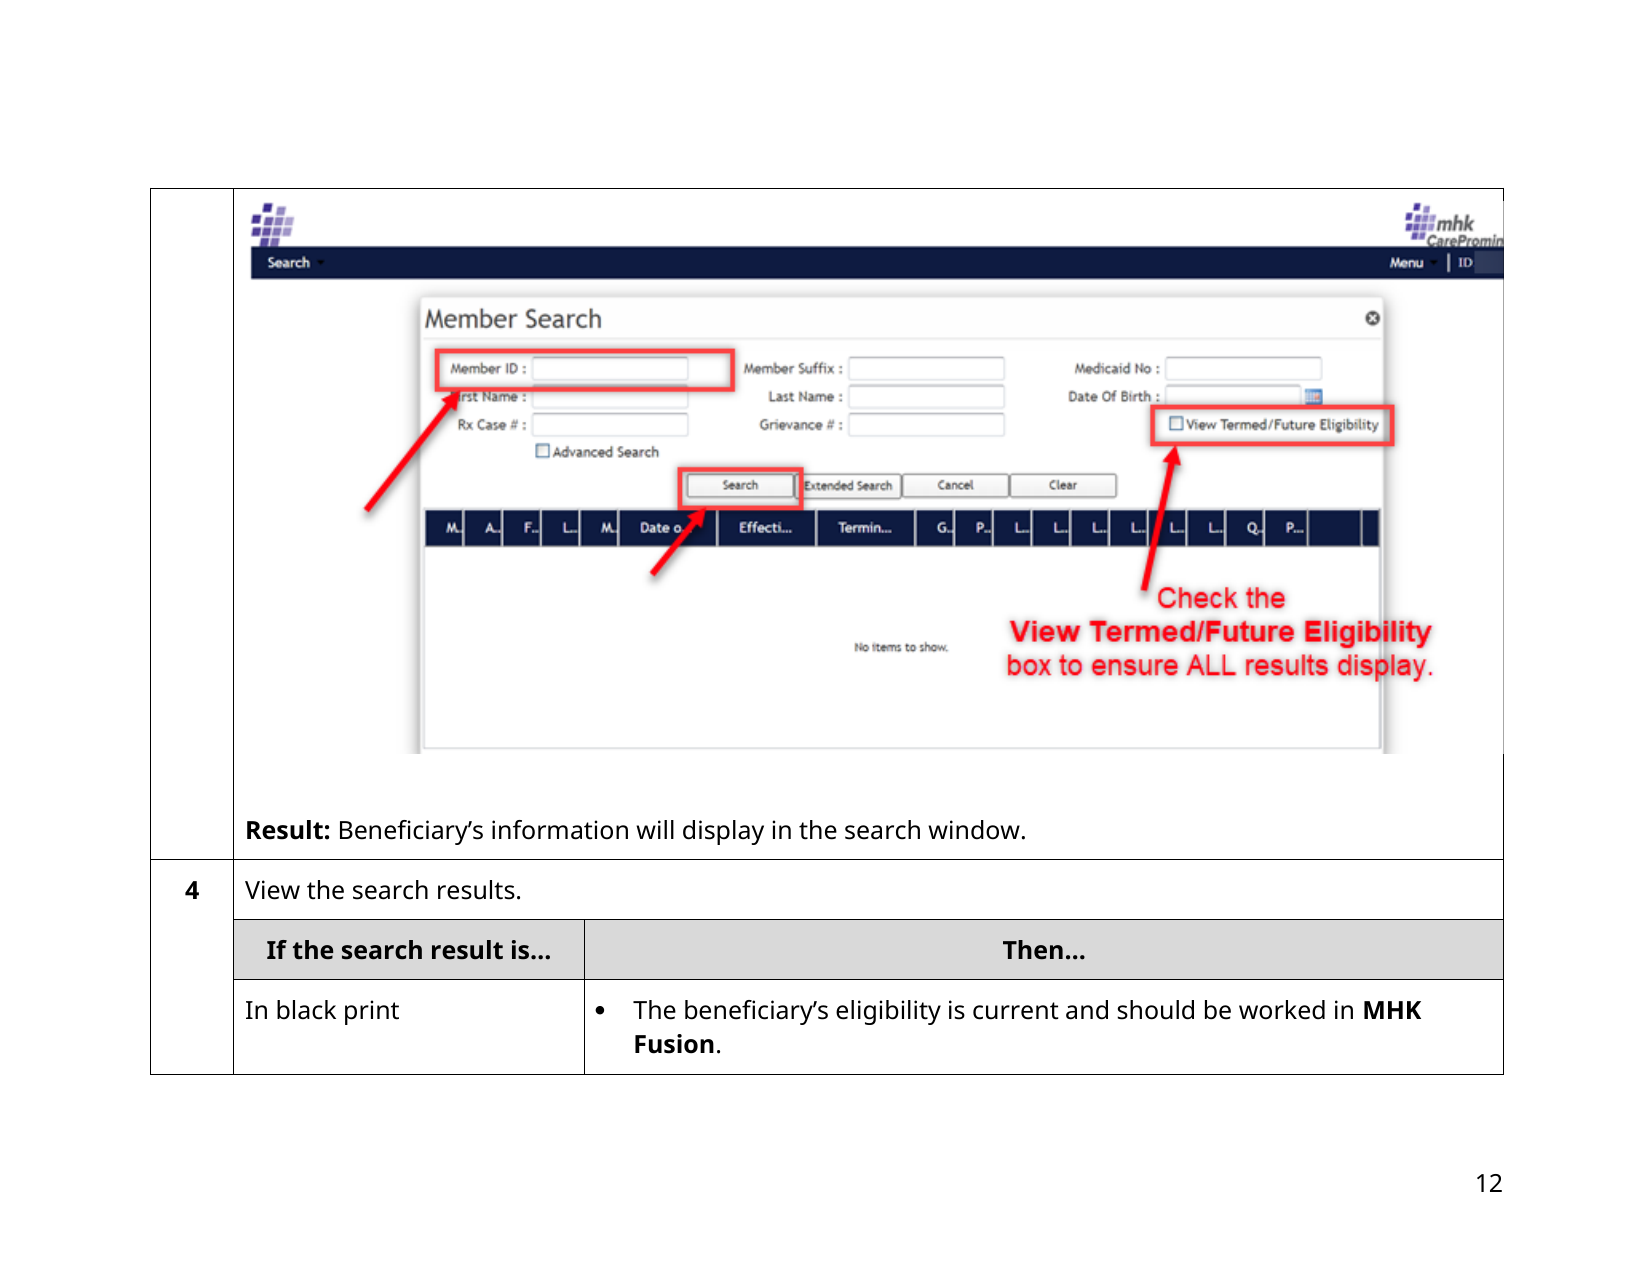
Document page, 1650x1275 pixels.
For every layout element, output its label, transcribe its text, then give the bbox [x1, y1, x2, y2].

table_cell 4 [151, 860, 233, 1073]
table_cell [234, 189, 1503, 859]
table_cell Then… [585, 920, 1503, 979]
table_cell 3 [151, 189, 233, 859]
table_cell If the search result is… [234, 920, 584, 979]
table_cell View the search results. [234, 860, 1503, 919]
table_cell In black print [234, 980, 584, 1073]
picture [245, 201, 1504, 754]
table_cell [585, 980, 1503, 1073]
